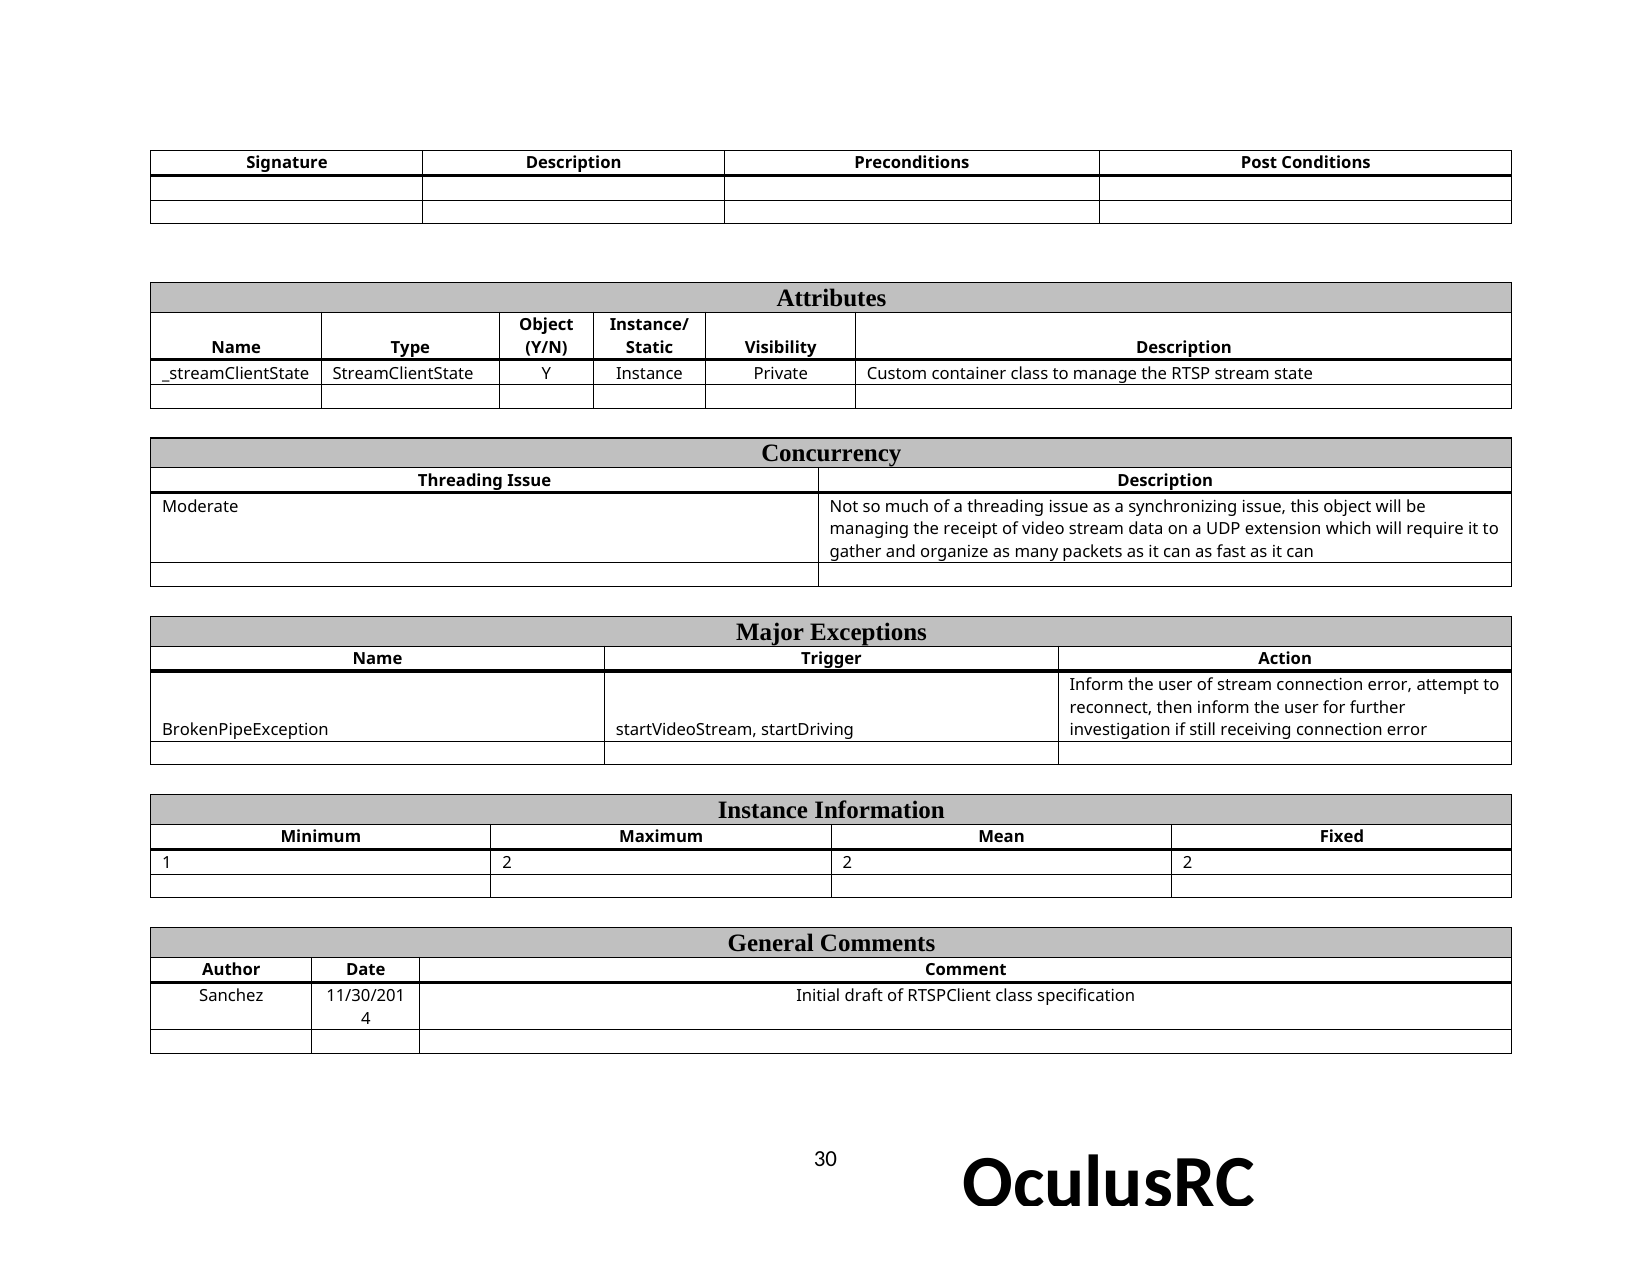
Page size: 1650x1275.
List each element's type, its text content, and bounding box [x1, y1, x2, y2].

table_cell Action [1059, 647, 1511, 669]
table_cell [151, 385, 321, 408]
table_cell Y [500, 361, 593, 384]
table_cell [725, 177, 1099, 199]
table_cell Private [706, 361, 855, 384]
table_cell 2 [832, 851, 1171, 873]
table_cell Signature [151, 151, 422, 174]
table_cell [151, 563, 818, 586]
table_cell Post Conditions [1100, 151, 1511, 174]
table_cell Type [322, 313, 499, 358]
table_cell Comment [420, 958, 1511, 981]
table_cell 2 [491, 851, 831, 873]
table_cell Instance/Static [594, 313, 705, 358]
table_cell [832, 875, 1171, 897]
table_cell [1100, 177, 1511, 199]
table_cell [1100, 201, 1511, 223]
table_cell [819, 563, 1511, 586]
table_cell Trigger [605, 647, 1058, 669]
table_cell Object (Y/N) [500, 313, 593, 358]
table_header Attributes [151, 283, 1511, 312]
table_cell [151, 875, 490, 897]
table_cell Author [151, 958, 311, 981]
table_cell Instance [594, 361, 705, 384]
table_cell Description [819, 468, 1511, 491]
table_header Major Exceptions [151, 617, 1511, 646]
table_cell [1059, 742, 1511, 764]
table_cell [151, 742, 604, 764]
table_header General Comments [151, 928, 1511, 957]
table_cell Sanchez [151, 984, 311, 1029]
table_cell _streamClientState [151, 361, 321, 384]
table_cell 11/30/2014 [312, 984, 419, 1029]
table_cell Maximum [491, 825, 831, 848]
table_cell Name [151, 313, 321, 358]
table_cell [491, 875, 831, 897]
table_cell startVideoStream, startDriving [605, 673, 1058, 741]
table_cell [312, 1030, 419, 1053]
table_cell Not so much of a threading issue as a synchronizing issue, this object will be managing the receipt of video stream data on a UDP extension which will require it to gather and organize as many packets as it can as fast as it can [819, 494, 1511, 562]
table_cell [151, 177, 422, 199]
table_cell [151, 201, 422, 223]
table_cell Description [423, 151, 724, 174]
table_cell Mean [832, 825, 1171, 848]
table_cell Date [312, 958, 419, 981]
table_cell [151, 1030, 311, 1053]
table_cell [605, 742, 1058, 764]
table_cell [594, 385, 705, 408]
table_cell Inform the user of stream connection error, attempt to reconnect, then inform the user for further investigation if still receiving connection error [1059, 673, 1511, 741]
table_cell BrokenPipeException [151, 673, 604, 741]
table_header Instance Information [151, 795, 1511, 824]
table_cell Moderate [151, 494, 818, 562]
table_cell Visibility [706, 313, 855, 358]
table_cell Initial draft of RTSPClient class specification [420, 984, 1511, 1029]
table_cell Description [856, 313, 1511, 358]
table_cell Fixed [1172, 825, 1511, 848]
table_cell [706, 385, 855, 408]
table_cell [322, 385, 499, 408]
table_cell Custom container class to manage the RTSP stream state [856, 361, 1511, 384]
table_cell 1 [151, 851, 490, 873]
table_cell Threading Issue [151, 468, 818, 491]
table_cell Minimum [151, 825, 490, 848]
table_cell [423, 177, 724, 199]
table_cell [725, 201, 1099, 223]
table_header Concurrency [151, 439, 1511, 467]
table_cell [856, 385, 1511, 408]
table_cell [423, 201, 724, 223]
table_cell [500, 385, 593, 408]
table_cell Name [151, 647, 604, 669]
table_cell StreamClientState [322, 361, 499, 384]
table_cell [420, 1030, 1511, 1053]
table_cell Preconditions [725, 151, 1099, 174]
table_cell [1172, 875, 1511, 897]
table_cell 2 [1172, 851, 1511, 873]
